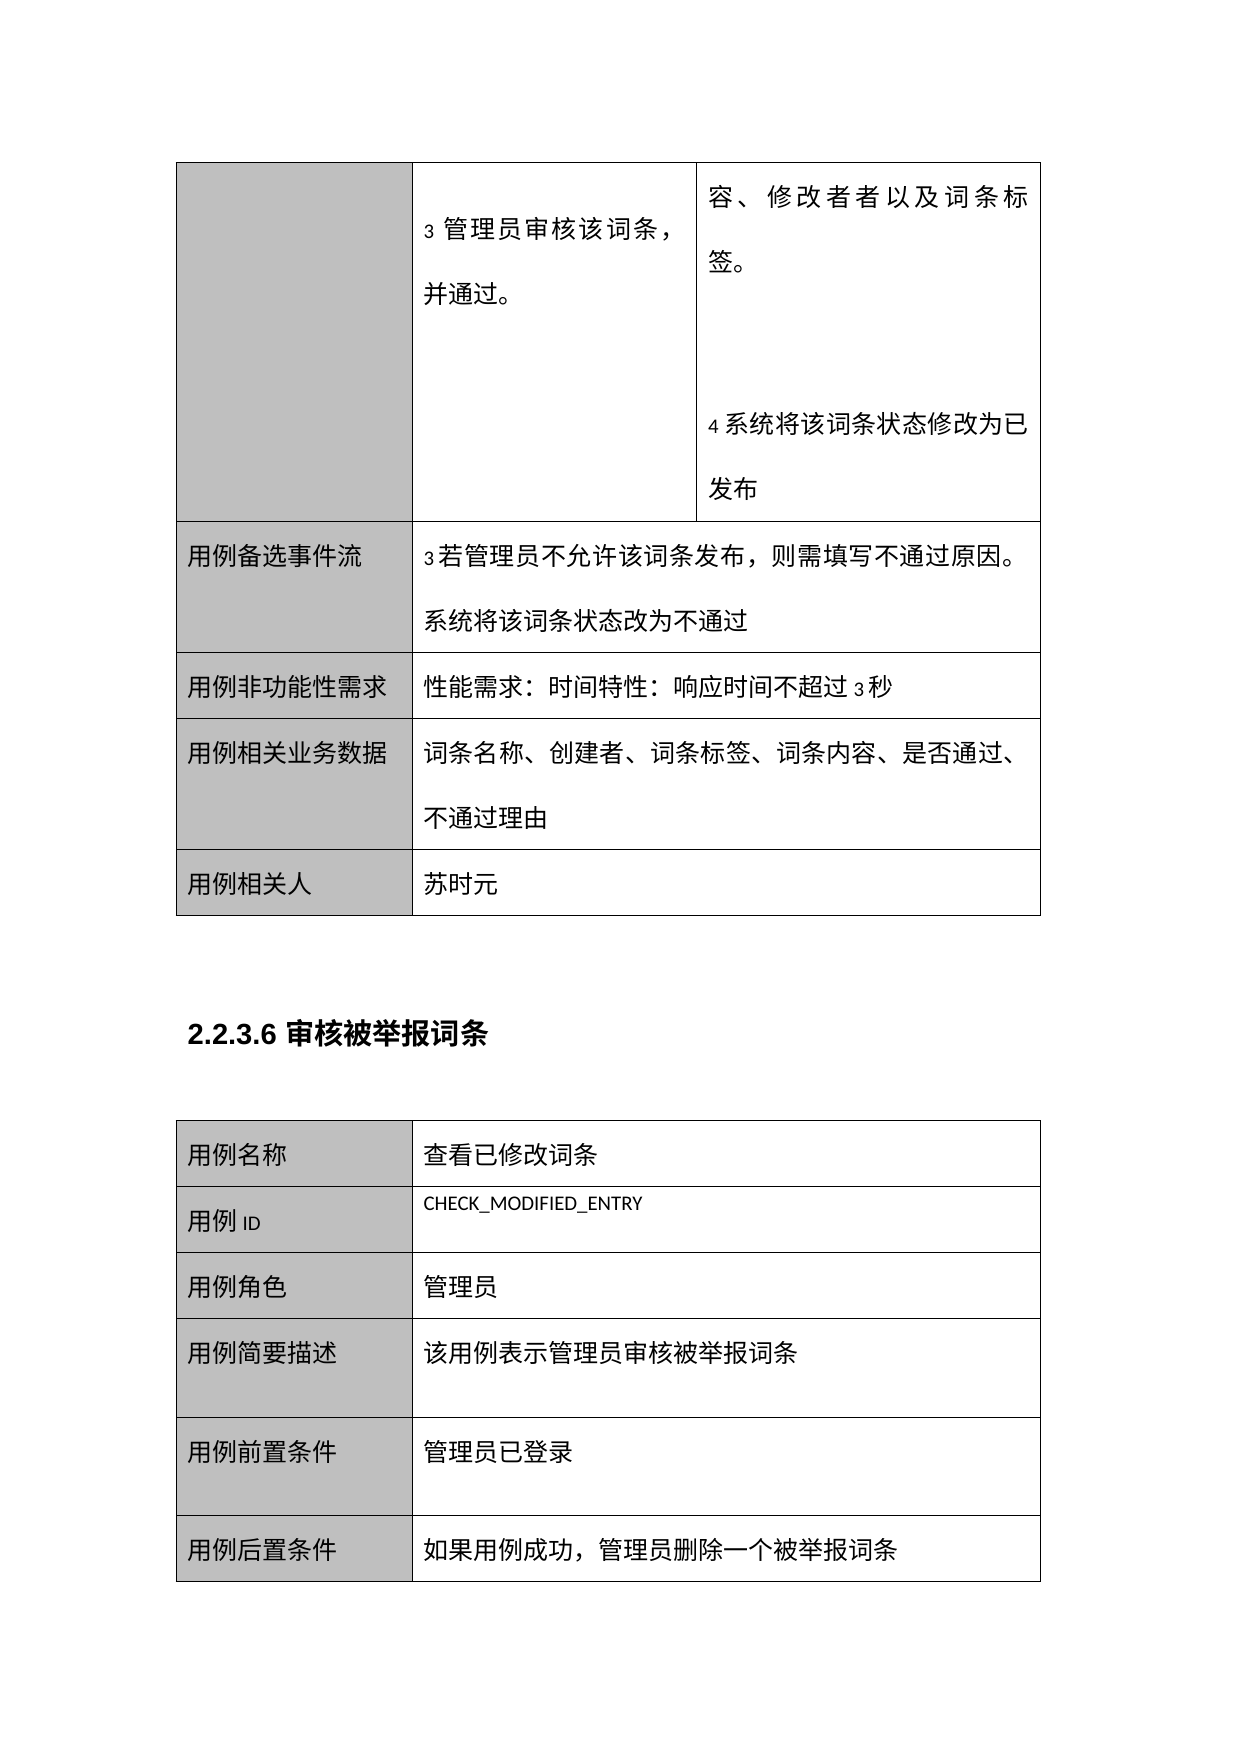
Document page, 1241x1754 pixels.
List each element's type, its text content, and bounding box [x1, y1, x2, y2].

table_cell 用例相关人 [177, 850, 412, 915]
table_cell 苏时元 [413, 850, 1040, 915]
table_cell 性能需求：时间特性：响应时间不超过3秒 [413, 653, 1040, 718]
table_cell 如果用例成功，管理员删除一个被举报词条 [413, 1516, 1040, 1581]
table_cell 用例ID [177, 1187, 412, 1252]
table_cell 用例相关业务数据 [177, 719, 412, 849]
table_header 查看已修改词条 [413, 1121, 1040, 1186]
table_cell 管理员已登录 [413, 1418, 1040, 1515]
table_cell 用例简要描述 [177, 1319, 412, 1417]
table_cell 该用例表示管理员审核被举报词条 [413, 1319, 1040, 1417]
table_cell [413, 163, 696, 521]
table_cell 用例角色 [177, 1253, 412, 1318]
table_cell 词条名称、创建者、词条标签、词条内容、是否通过、不通过理由 [413, 719, 1040, 849]
table_header 用例名称 [177, 1121, 412, 1186]
table_cell 用例前置条件 [177, 1418, 412, 1515]
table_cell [697, 163, 1040, 521]
table_cell 用例备选事件流 [177, 522, 412, 652]
subtitle 2.2.3.6 审核被举报词条 [187, 999, 1053, 1064]
table_cell CHECK_MODIFIED_ENTRY [413, 1187, 1040, 1252]
table_cell 管理员 [413, 1253, 1040, 1318]
table_cell 用例后置条件 [177, 1516, 412, 1581]
table_cell 3若管理员不允许该词条发布，则需填写不通过原因。系统将该词条状态改为不通过 [413, 522, 1040, 652]
table_cell 用例非功能性需求 [177, 653, 412, 718]
